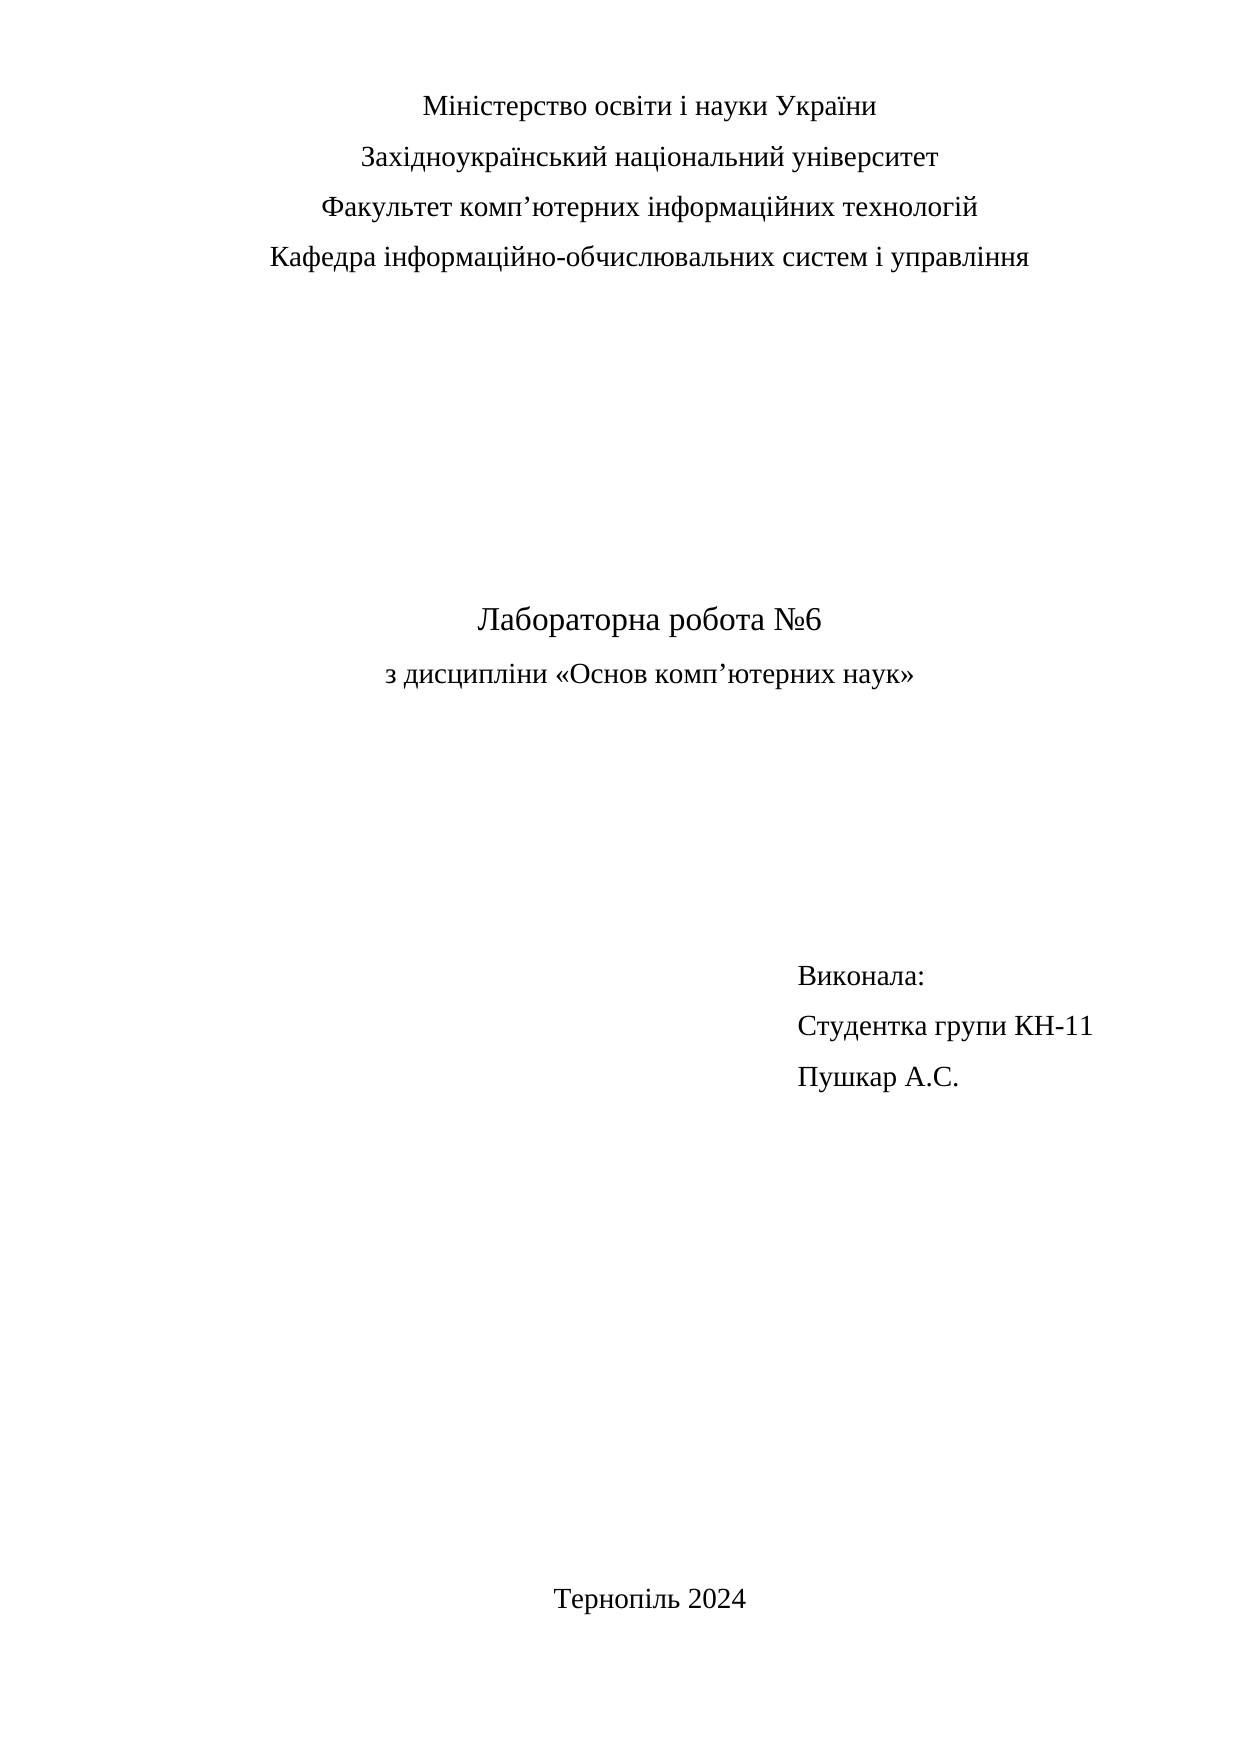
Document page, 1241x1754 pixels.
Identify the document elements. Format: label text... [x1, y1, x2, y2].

text з дисципліни «Основ комп’ютерних наук» [148, 656, 1152, 690]
text Виконала: [797, 958, 1152, 992]
text Тернопіль 2024 [148, 1581, 1152, 1615]
text Студентка групи КН-11 [797, 1008, 1152, 1042]
text Кафедра інформаційно-обчислювальних систем і управління [148, 239, 1152, 273]
text Факультет комп’ютерних інформаційних технологій [148, 189, 1152, 223]
text Міністерство освіти і науки України [148, 88, 1152, 122]
text Лабораторна робота №6 [148, 599, 1152, 637]
text Пушкар А.С. [797, 1059, 1152, 1092]
text Західноукраїнський національний університет [148, 139, 1152, 172]
